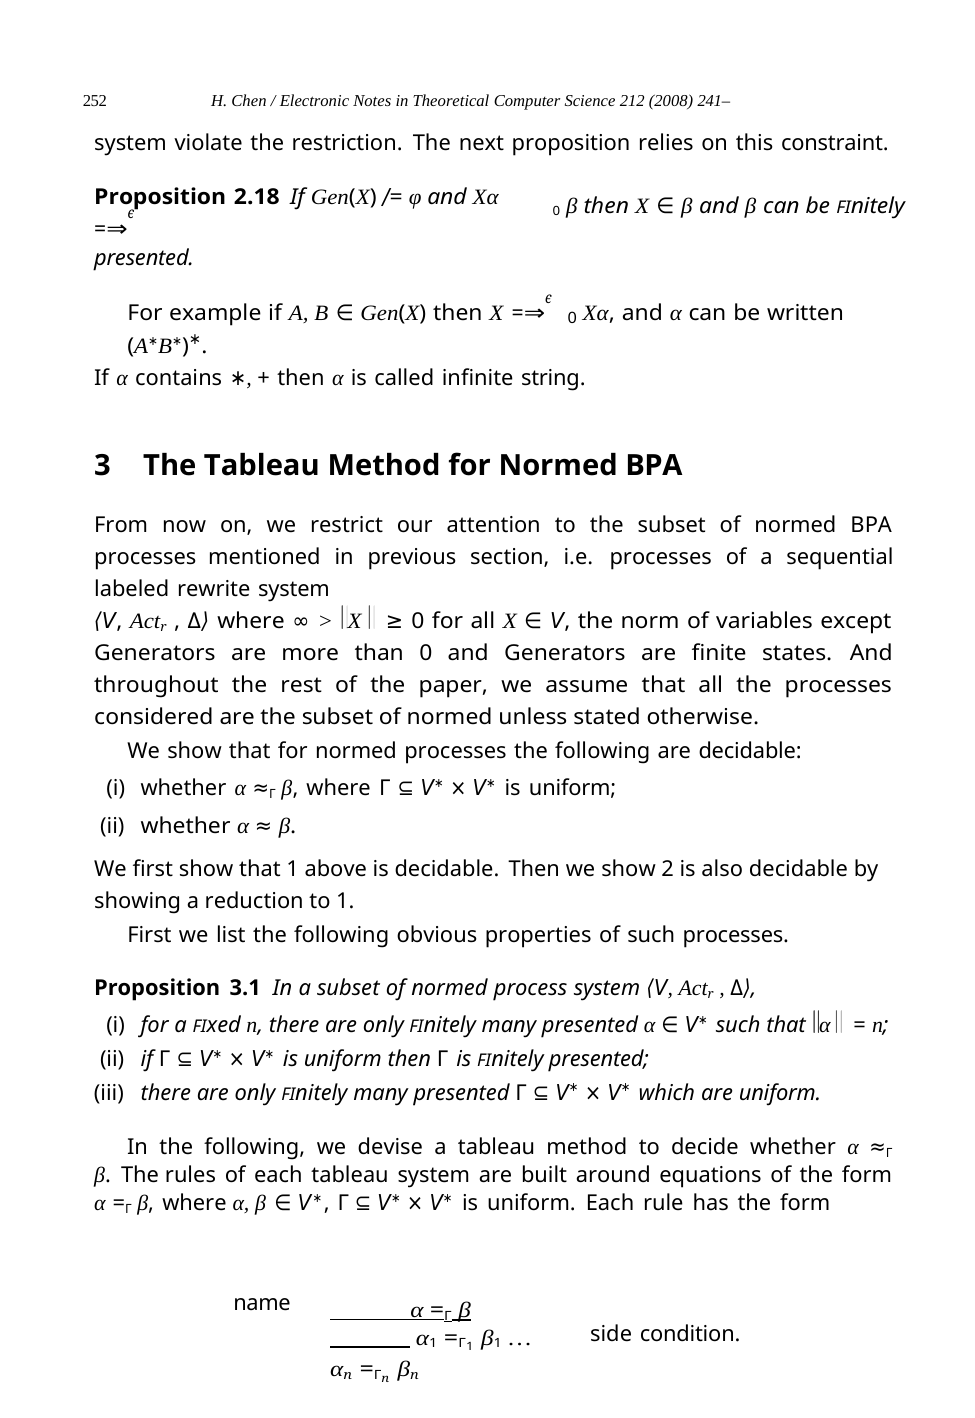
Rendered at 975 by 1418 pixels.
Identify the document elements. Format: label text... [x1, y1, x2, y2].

list there are only ﬁnitely many presented Γ ⊆ V∗ × V∗ which are uniform. [94, 1077, 910, 1107]
picture [835, 1010, 842, 1033]
text We show that for normed processes the following are decidable: [127, 735, 910, 765]
text We first show that 1 above is decidable. Then we show 2 is also decidable by showing a reduction to 1. [94, 853, 893, 915]
subtitle The Tableau Method for Normed BPA [94, 444, 910, 483]
text α =Γ β α1 =Γ1 β1 ... αn =Γn βn [330, 1294, 559, 1385]
picture [813, 1010, 819, 1033]
text For example if A, B ∈ Gen(X) then X =⇒є 0 Xα, and α can be written (A∗B∗)∗. [127, 294, 910, 361]
text presented. [94, 242, 538, 272]
text name [71, 1286, 291, 1316]
list whether α ≈Γ β, where Γ ⊆ V∗ × V∗ is uniform; [106, 772, 910, 802]
picture [341, 605, 348, 629]
text side condition. [590, 1318, 910, 1348]
text Proposition 2.18 If Gen(X) /= φ and Xα =⇒є [94, 179, 538, 242]
list if Γ ⊆ V∗ × V∗ is uniform then Γ is ﬁnitely presented; [100, 1043, 910, 1073]
list for a ﬁxed n, there are only ﬁnitely many presented α ∈ V∗ such that α = n; [106, 1009, 910, 1039]
text ⟨V, Actr , Δ⟩ where ∞ > X ≥ 0 for all X ∈ V, the norm of variables except Generators are more than 0 and Generators are finite states. And throughout the rest of the paper, we assume that all the processes considered are the subset of normed unless stated otherwise. [94, 605, 893, 731]
text system violate the restriction. The next proposition relies on this constraint. [94, 127, 910, 156]
picture [368, 605, 375, 629]
text 0 β then X ∈ β and β can be ﬁnitely [552, 189, 910, 219]
text From now on, we restrict our attention to the subset of normed BPA processes mentioned in previous section, i.e. processes of a sequential labeled rewrite system [94, 508, 893, 602]
text If α contains ∗, + then α is called infinite string. [94, 362, 910, 391]
text In the following, we devise a tableau method to decide whether α ≈Γ β. The rules of each tableau system are built around equations of the form α =Γ β, where α, β ∈ V∗, Γ ⊆ V∗ × V∗ is uniform. Each rule has the form [94, 1132, 893, 1217]
text First we list the following obvious properties of such processes. [127, 919, 910, 949]
text Proposition 3.1 In a subset of normed process system ⟨V, Actr , Δ⟩, [94, 972, 910, 1002]
list whether α ≈ β. [100, 810, 910, 840]
